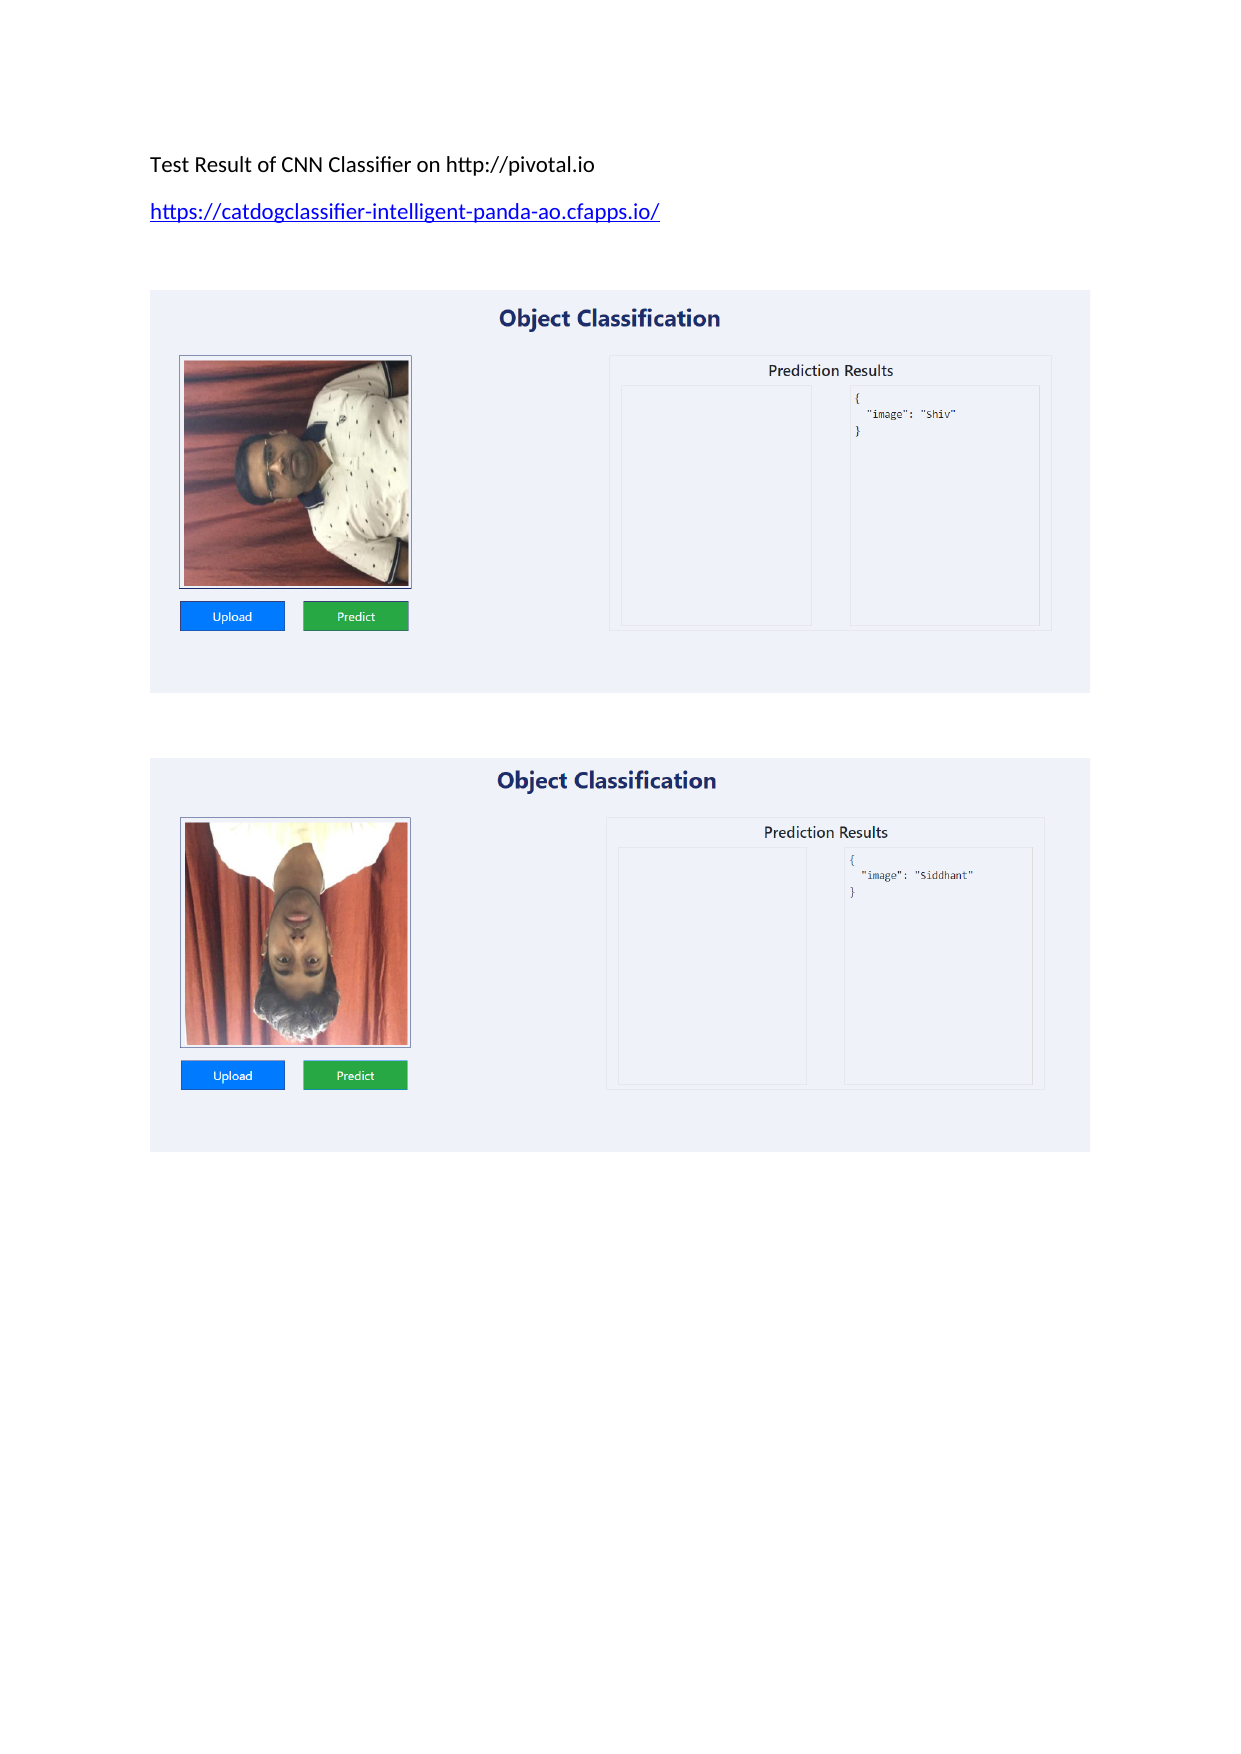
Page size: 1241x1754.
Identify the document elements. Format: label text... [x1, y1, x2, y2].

picture [150, 290, 1091, 693]
picture [150, 758, 1091, 1152]
text Test Result of CNN Classifier on http://pivotal.io [150, 150, 1090, 178]
text https://catdogclassifier-intelligent-panda-ao.cfapps.io/ [150, 197, 1090, 225]
